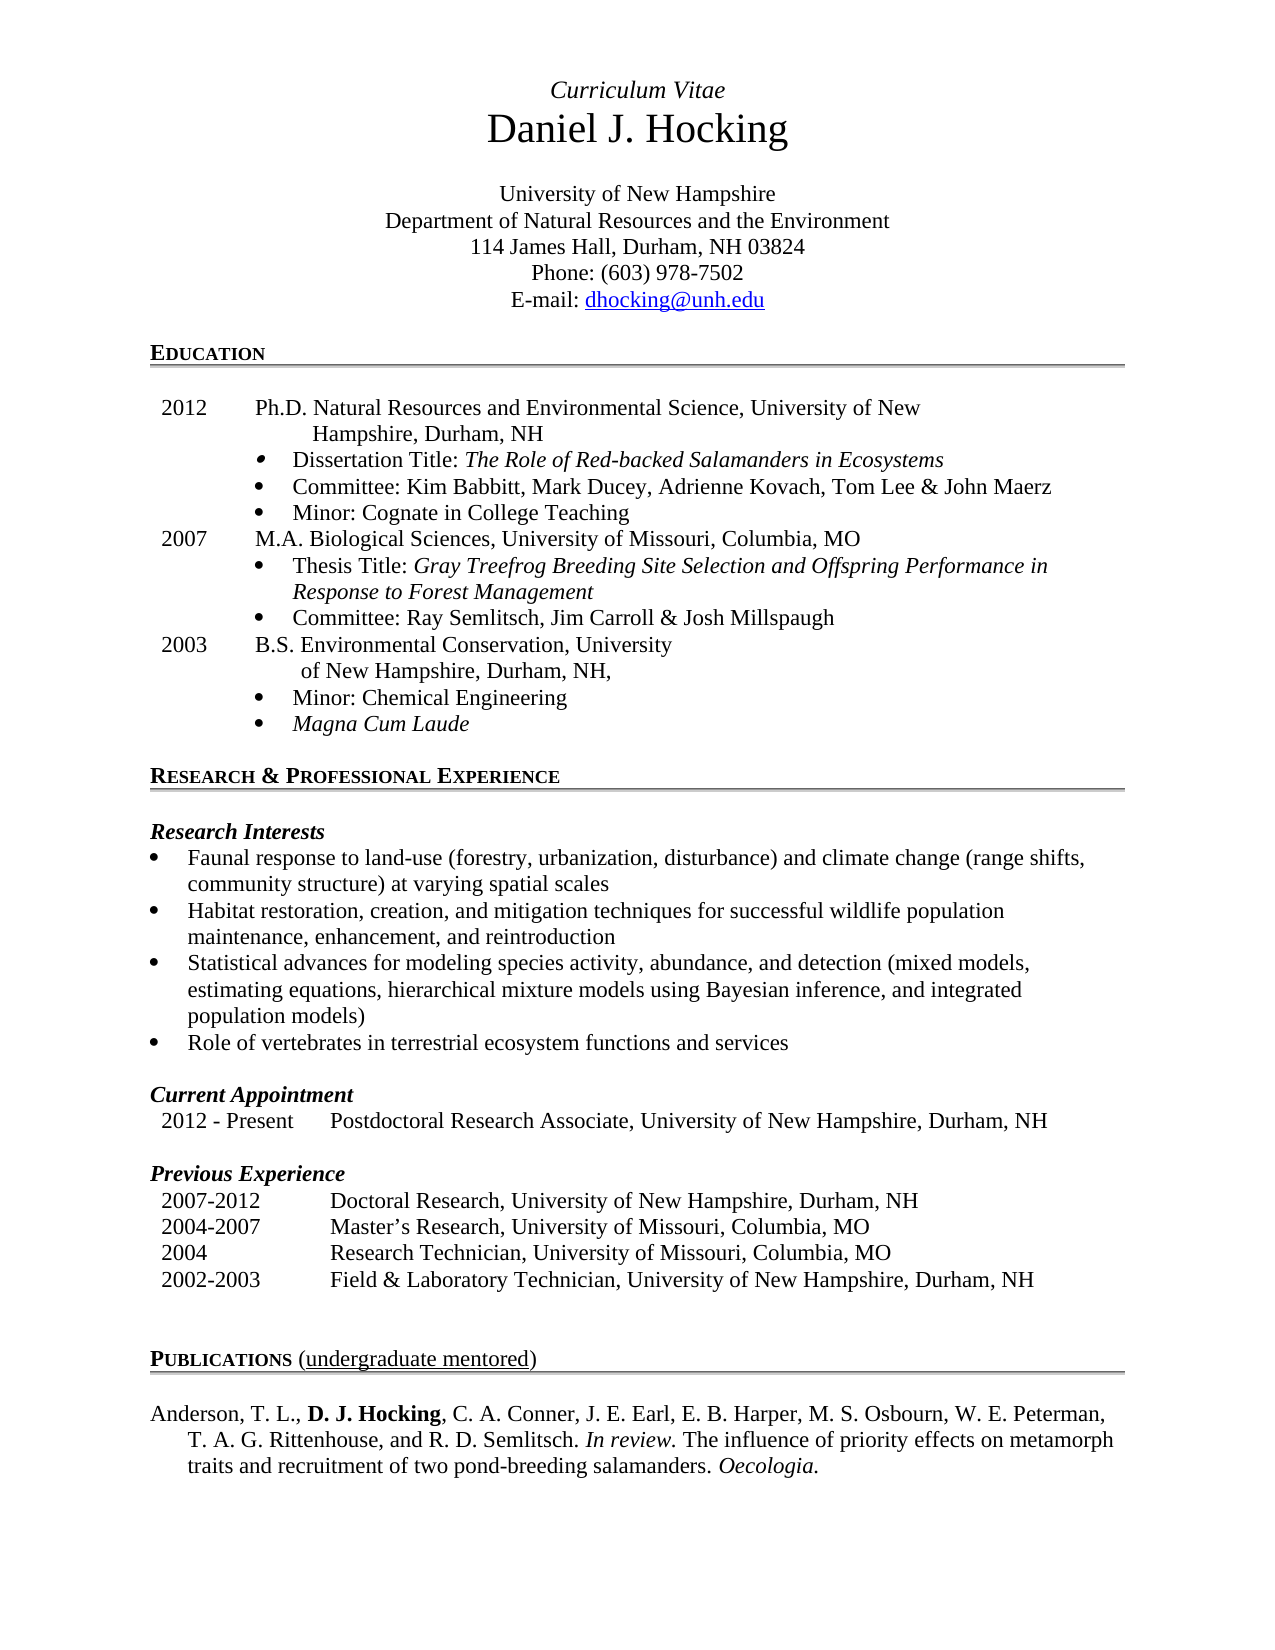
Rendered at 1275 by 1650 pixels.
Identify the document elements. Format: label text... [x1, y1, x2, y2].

table_cell 2007 [150, 525, 244, 631]
table_cell Master’s Research, University of Missouri, Columbia, MO [319, 1213, 1136, 1239]
table_header 2012 - Present [150, 1108, 319, 1134]
list Role of vertebrates in terrestrial ecosystem functions and services [150, 1028, 1125, 1055]
table_header Doctoral Research, University of New Hampshire, Durham, NH [319, 1187, 1136, 1213]
text Publications (undergraduate mentored) [150, 1345, 1125, 1371]
table_cell 2004 [150, 1239, 319, 1266]
table_header 2007-2012 [150, 1187, 319, 1213]
picture [150, 1371, 1125, 1375]
text E-mail: dhocking@unh.edu [150, 286, 1125, 312]
picture [150, 364, 1125, 368]
subtitle Research & Professional Experience [150, 763, 1125, 788]
table_cell B.S. Environmental Conservation, University of New Hampshire, Durham, NH, Minor: Chemical Engineering Magna Cum Laude [244, 631, 1134, 736]
table_cell 2002-2003 [150, 1266, 319, 1292]
list Habitat restoration, creation, and mitigation techniques for successful wildlife population maintenance, enhancement, and reintroduction [150, 897, 1125, 949]
table_cell Research Technician, University of Missouri, Columbia, MO [319, 1239, 1136, 1266]
table_header 2012 [150, 394, 244, 525]
list Faunal response to land-use (forestry, urbanization, disturbance) and climate change (range shifts, community structure) at varying spatial scales [150, 844, 1125, 897]
title 114 James Hall, Durham, NH 03824 [150, 233, 1125, 259]
picture [150, 788, 1125, 792]
text Research Interests [150, 818, 1125, 844]
text Previous Experience [150, 1160, 1125, 1187]
table_cell 2004-2007 [150, 1213, 319, 1239]
title University of New Hampshire [150, 180, 1125, 207]
table_cell Field & Laboratory Technician, University of New Hampshire, Durham, NH [319, 1266, 1136, 1292]
table_header Ph.D. Natural Resources and Environmental Science, University of New Hampshire, Durham, NH Dissertation Title: The Role of Red-backed Salamanders in Ecosystems Committee: Kim Babbitt, Mark Ducey, Adrienne Kovach, Tom Lee & John Maerz Minor: Cognate in College Teaching [244, 394, 1134, 525]
table_header Postdoctoral Research Associate, University of New Hampshire, Durham, NH [319, 1108, 1153, 1134]
text Education [150, 338, 1125, 364]
table_cell 2003 [150, 631, 244, 736]
text Current Appointment [150, 1081, 1125, 1108]
list Statistical advances for modeling species activity, abundance, and detection (mixed models, estimating equations, hierarchical mixture models using Bayesian inference, and integrated population models) [150, 949, 1125, 1028]
table_cell M.A. Biological Sciences, University of Missouri, Columbia, MO Thesis Title: Gray Treefrog Breeding Site Selection and Offspring Performance in Response to Forest Management Committee: Ray Semlitsch, Jim Carroll & Josh Millspaugh [244, 525, 1134, 631]
text Anderson, T. L., D. J. Hocking, C. A. Conner, J. E. Earl, E. B. Harper, M. S. Osbourn, W. E. Peterman, T. A. G. Rittenhouse, and R. D. Semlitsch. In review. The influence of priority effects on metamorph traits and recruitment of two pond-breeding salamanders. Oecologia. [150, 1400, 1125, 1479]
title Phone: (603) 978-7502 [150, 259, 1125, 286]
title Department of Natural Resources and the Environment [150, 207, 1125, 233]
